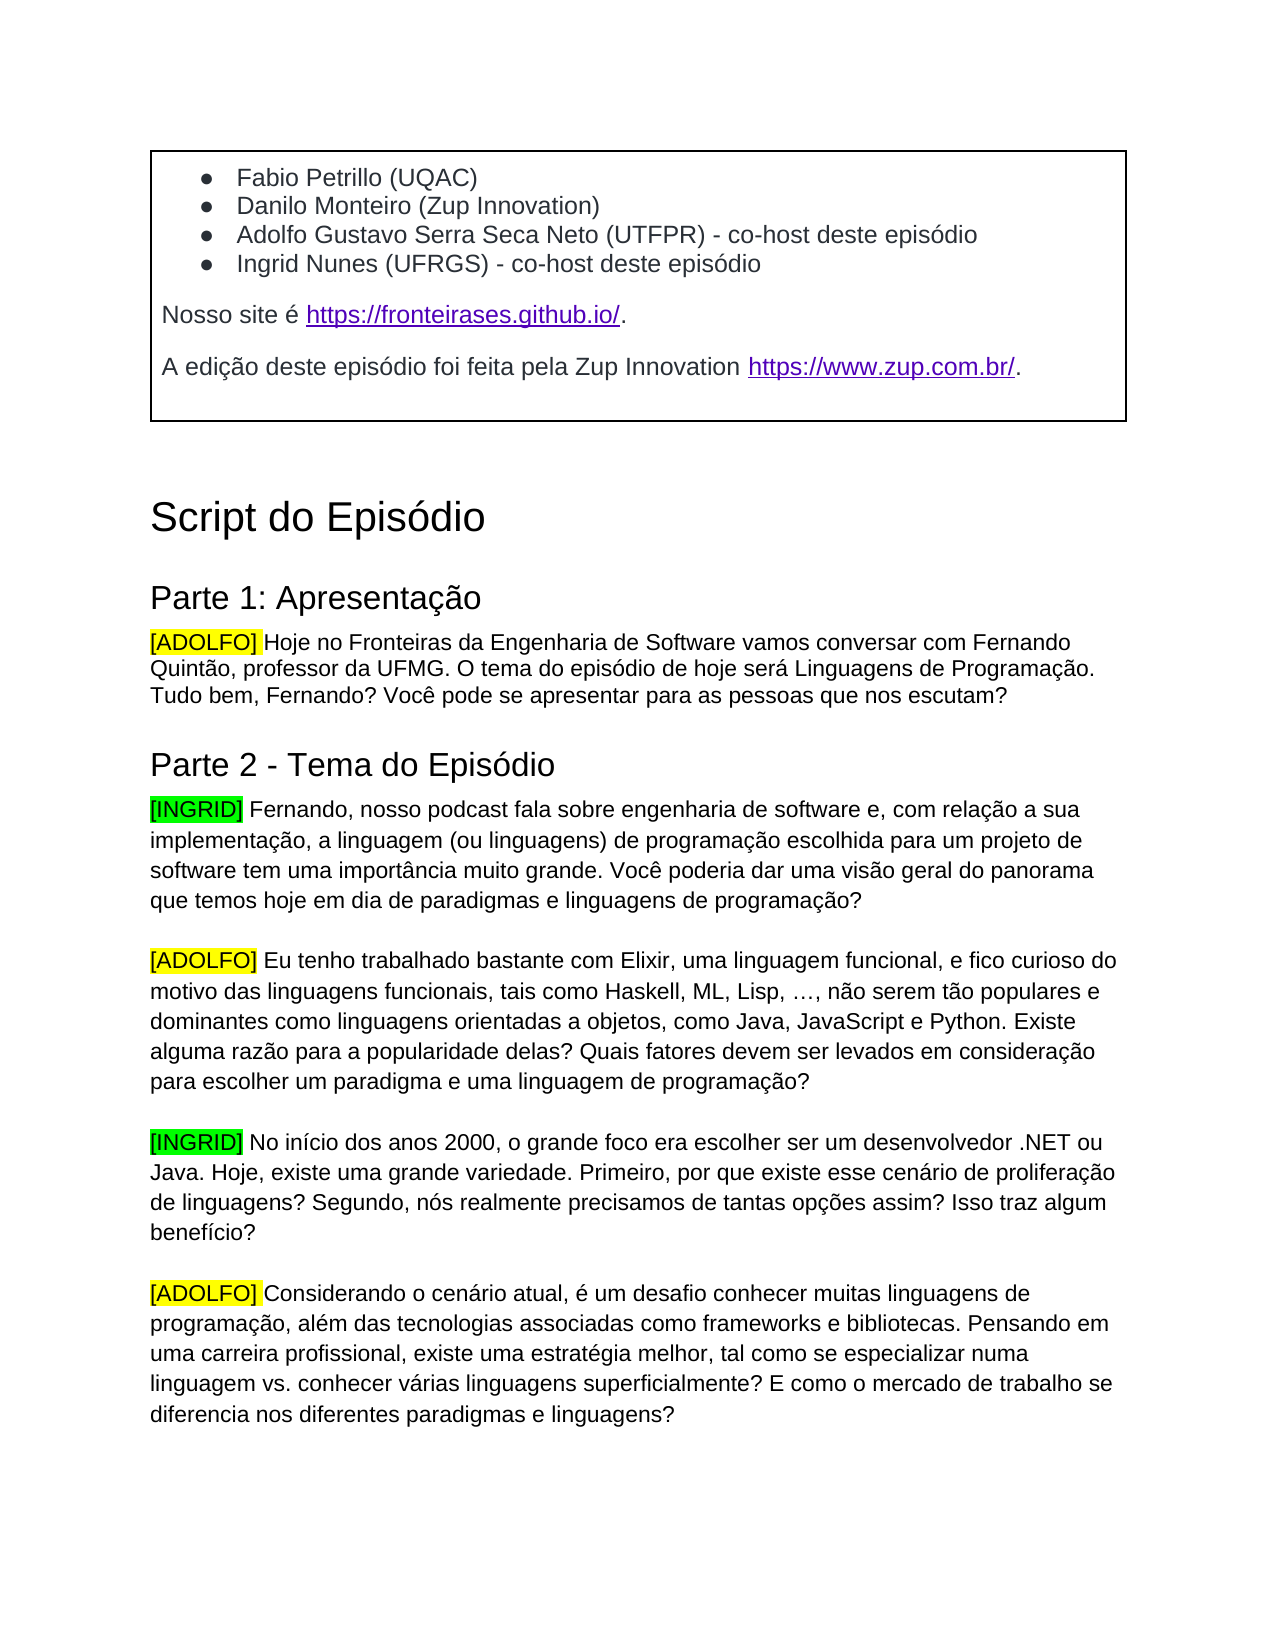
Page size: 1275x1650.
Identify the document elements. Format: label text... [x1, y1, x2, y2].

text [INGRID] No início dos anos 2000, o grande foco era escolher ser um desenvolvedor .NET ou Java. Hoje, existe uma grande variedade. Primeiro, por que existe esse cenário de proliferação de linguagens? Segundo, nós realmente precisamos de tantas opções assim? Isso traz algum benefício? [150, 1129, 1125, 1246]
text [ADOLFO] Hoje no Fronteiras da Engenharia de Software vamos conversar com Fernando Quintão, professor da UFMG. O tema do episódio de hoje será Linguagens de Programação. Tudo bem, Fernando? Você pode se apresentar para as pessoas que nos escutam? [150, 629, 1125, 708]
text [ADOLFO] Eu tenho trabalhado bastante com Elixir, uma linguagem funcional, e fico curioso do motivo das linguagens funcionais, tais como Haskell, ML, Lisp, …, não serem tão populares e dominantes como linguagens orientadas a objetos, como Java, JavaScript e Python. Existe alguma razão para a popularidade delas? Quais fatores devem ser levados em consideração para escolher um paradigma e uma linguagem de programação? [150, 947, 1125, 1094]
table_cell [152, 152, 1125, 420]
text [ADOLFO] Considerando o cenário atual, é um desafio conhecer muitas linguagens de programação, além das tecnologias associadas como frameworks e bibliotecas. Pensando em uma carreira profissional, existe uma estratégia melhor, tal como se especializar numa linguagem vs. conhecer várias linguagens superficialmente? E como o mercado de trabalho se diferencia nos diferentes paradigmas e linguagens? [150, 1280, 1125, 1427]
subtitle Parte 1: Apresentação [150, 578, 1125, 616]
subtitle Script do Episódio [150, 492, 1125, 540]
text [INGRID] Fernando, nosso podcast fala sobre engenharia de software e, com relação a sua implementação, a linguagem (ou linguagens) de programação escolhida para um projeto de software tem uma importância muito grande. Você poderia dar uma visão geral do panorama que temos hoje em dia de paradigmas e linguagens de programação? [150, 796, 1125, 913]
subtitle Parte 2 - Tema do Episódio [150, 745, 1125, 784]
